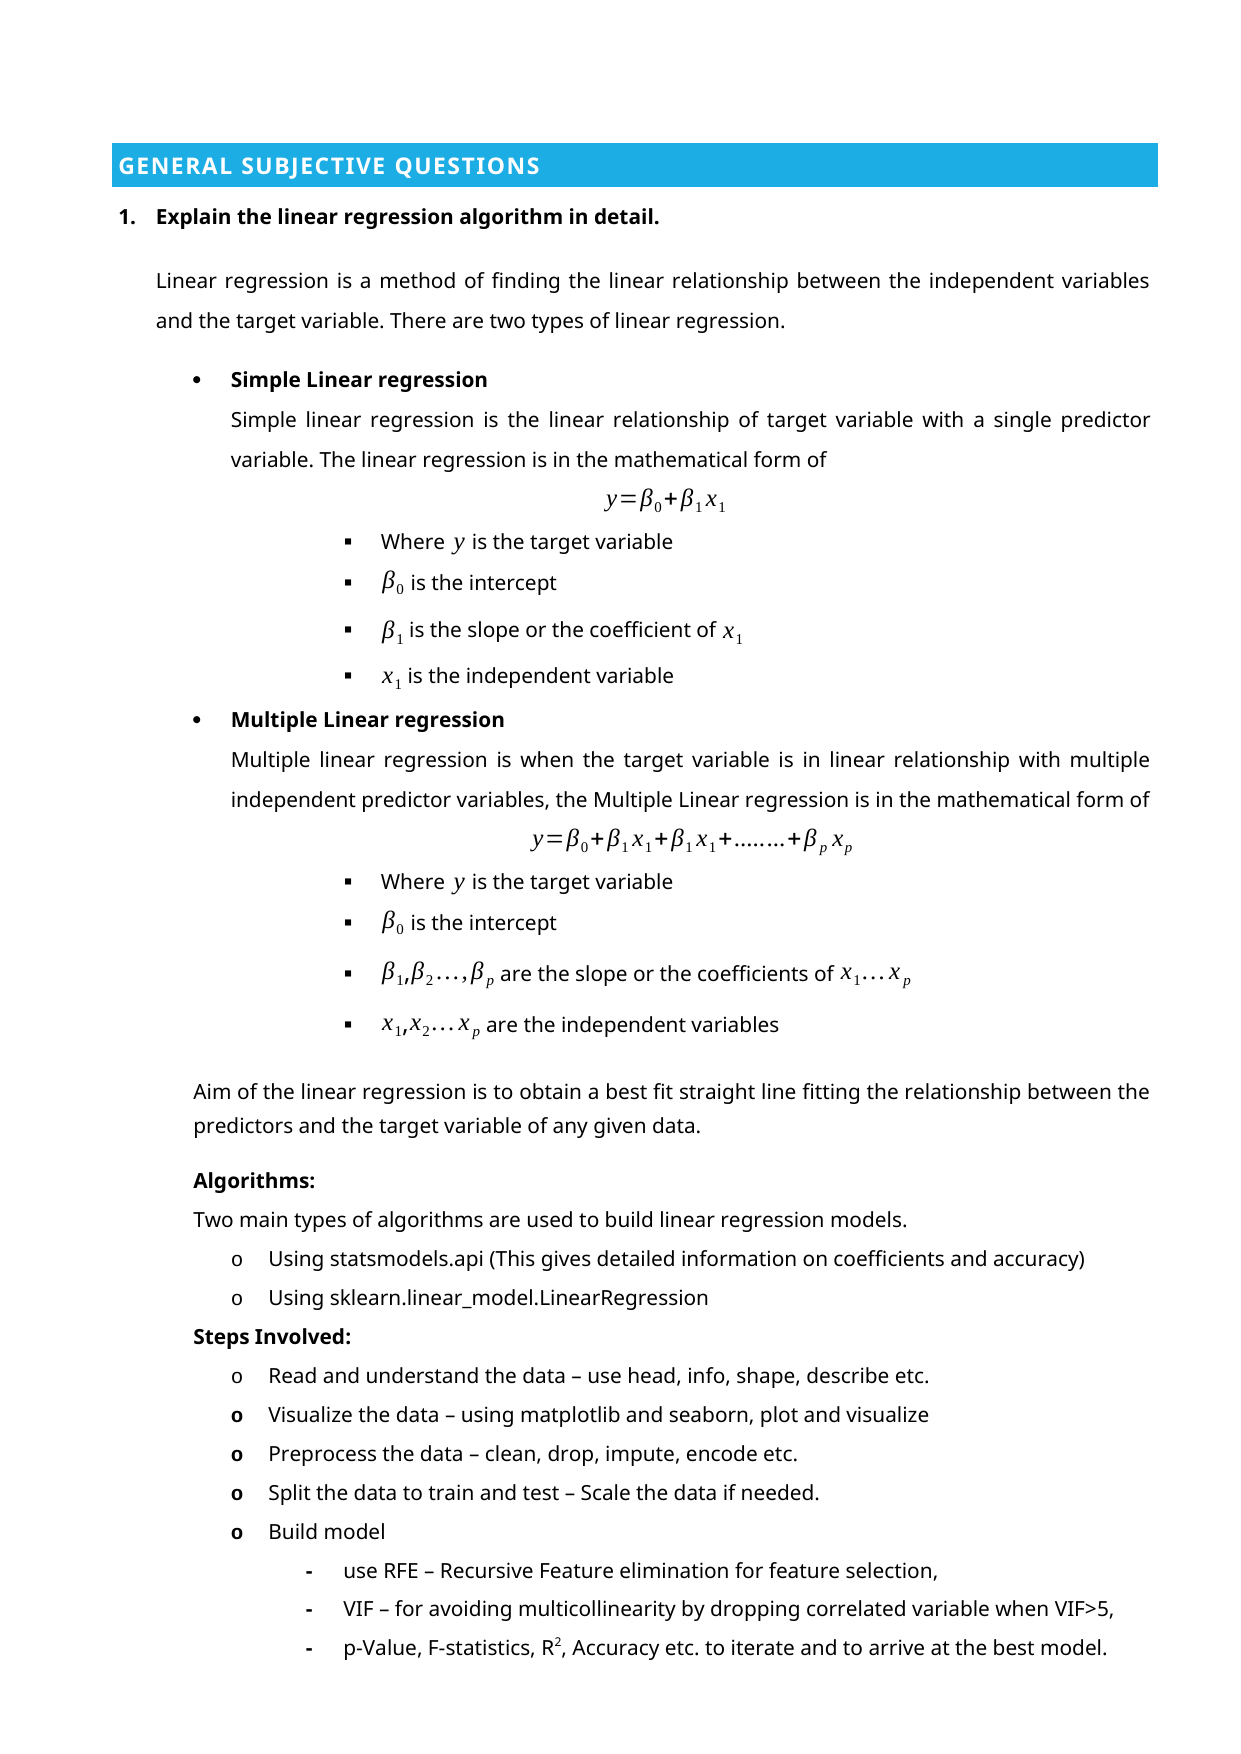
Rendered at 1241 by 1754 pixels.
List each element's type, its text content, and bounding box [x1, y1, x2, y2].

list VIF – for avoiding multicollinearity by dropping correlated variable when VIF>5, [306, 1594, 1152, 1623]
text Steps Involved: [193, 1322, 1152, 1351]
subtitle General Subjective Questions [118, 150, 1152, 181]
list Explain the linear regression algorithm in detail. [118, 202, 1152, 231]
list Visualize the data – using matplotlib and seaborn, plot and visualize [231, 1400, 1152, 1428]
list is the intercept [343, 907, 1152, 941]
list Simple Linear regression [193, 365, 1152, 394]
list Multiple linear regression is when the target variable is in linear relationship with multiple independent predictor variables, the Multiple Linear regression is in the mathematical form of [231, 745, 1152, 813]
list is the intercept [343, 567, 1152, 601]
list Read and understand the data – use head, info, shape, describe etc. [231, 1361, 1152, 1389]
text Two main types of algorithms are used to build linear regression models. [193, 1205, 1152, 1234]
list , are the slope or the coefficients of [343, 954, 1152, 992]
list Using statsmodels.api (This gives detailed information on coefficients and accuracy) [231, 1244, 1152, 1273]
list p-Value, F-statistics, R2, Accuracy etc. to iterate and to arrive at the best model. [306, 1633, 1152, 1662]
list , are the independent variables [343, 1006, 1152, 1043]
list Where is the target variable [343, 527, 1152, 556]
list Where is the target variable [343, 867, 1152, 896]
list Linear regression is a method of finding the linear relationship between the independent variables and the target variable. There are two types of linear regression. [156, 266, 1152, 334]
list is the independent variable [343, 661, 1152, 694]
list Build model [231, 1517, 1152, 1545]
text Aim of the linear regression is to obtain a best fit straight line fitting the relationship between the predictors and the target variable of any given data. [193, 1077, 1152, 1140]
list Preprocess the data – clean, drop, impute, encode etc. [231, 1439, 1152, 1467]
text Algorithms: [193, 1166, 1152, 1195]
list Simple linear regression is the linear relationship of target variable with a single predictor variable. The linear regression is in the mathematical form of [231, 405, 1152, 473]
list use RFE – Recursive Feature elimination for feature selection, [306, 1556, 1152, 1584]
list Split the data to train and test – Scale the data if needed. [231, 1478, 1152, 1506]
list is the slope or the coefficient of [343, 615, 1152, 649]
list Multiple Linear regression [193, 705, 1152, 733]
list Using sklearn.linear_model.LinearRegression [231, 1283, 1152, 1312]
